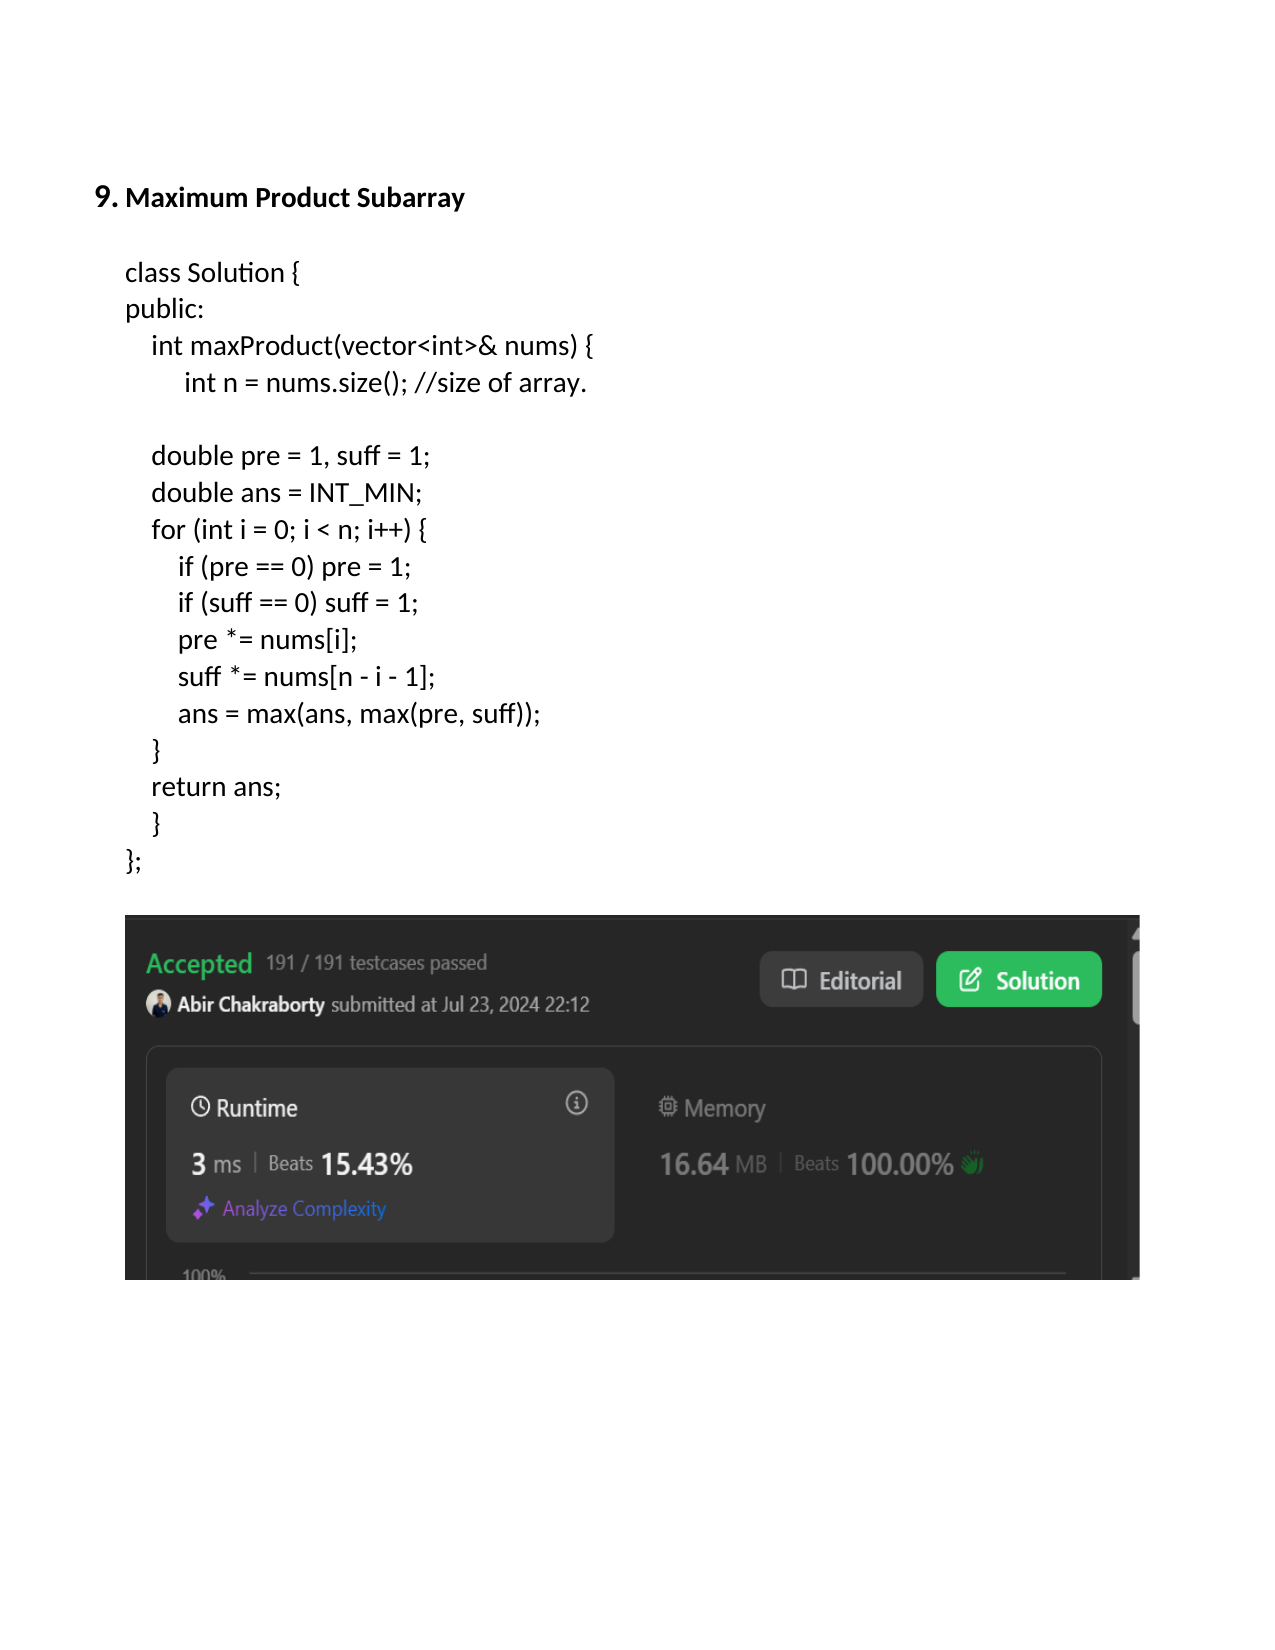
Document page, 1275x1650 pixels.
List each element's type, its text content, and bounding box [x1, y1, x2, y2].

text if (suff == 0) suff = 1; [125, 584, 1200, 620]
list Maximum Product Subarray [94, 175, 1200, 216]
text return ans; [125, 768, 1200, 804]
text class Solution { [125, 254, 1200, 289]
text double ans = INT_MIN; [125, 474, 1200, 510]
text pre *= nums[i]; [125, 621, 1200, 657]
text } [125, 805, 1200, 841]
text double pre = 1, suff = 1; [125, 437, 1200, 473]
text public: [125, 290, 1200, 326]
text if (pre == 0) pre = 1; [125, 548, 1200, 583]
text ans = max(ans, max(pre, suff)); [125, 695, 1200, 731]
text for (int i = 0; i < n; i++) { [125, 511, 1200, 547]
text }; [125, 842, 1200, 878]
text int n = nums.size(); //size of array. [125, 364, 1200, 399]
text suff *= nums[n - i - 1]; [125, 658, 1200, 694]
picture [125, 915, 1140, 1280]
text } [125, 732, 1200, 767]
text int maxProduct(vector<int>& nums) { [125, 327, 1200, 363]
